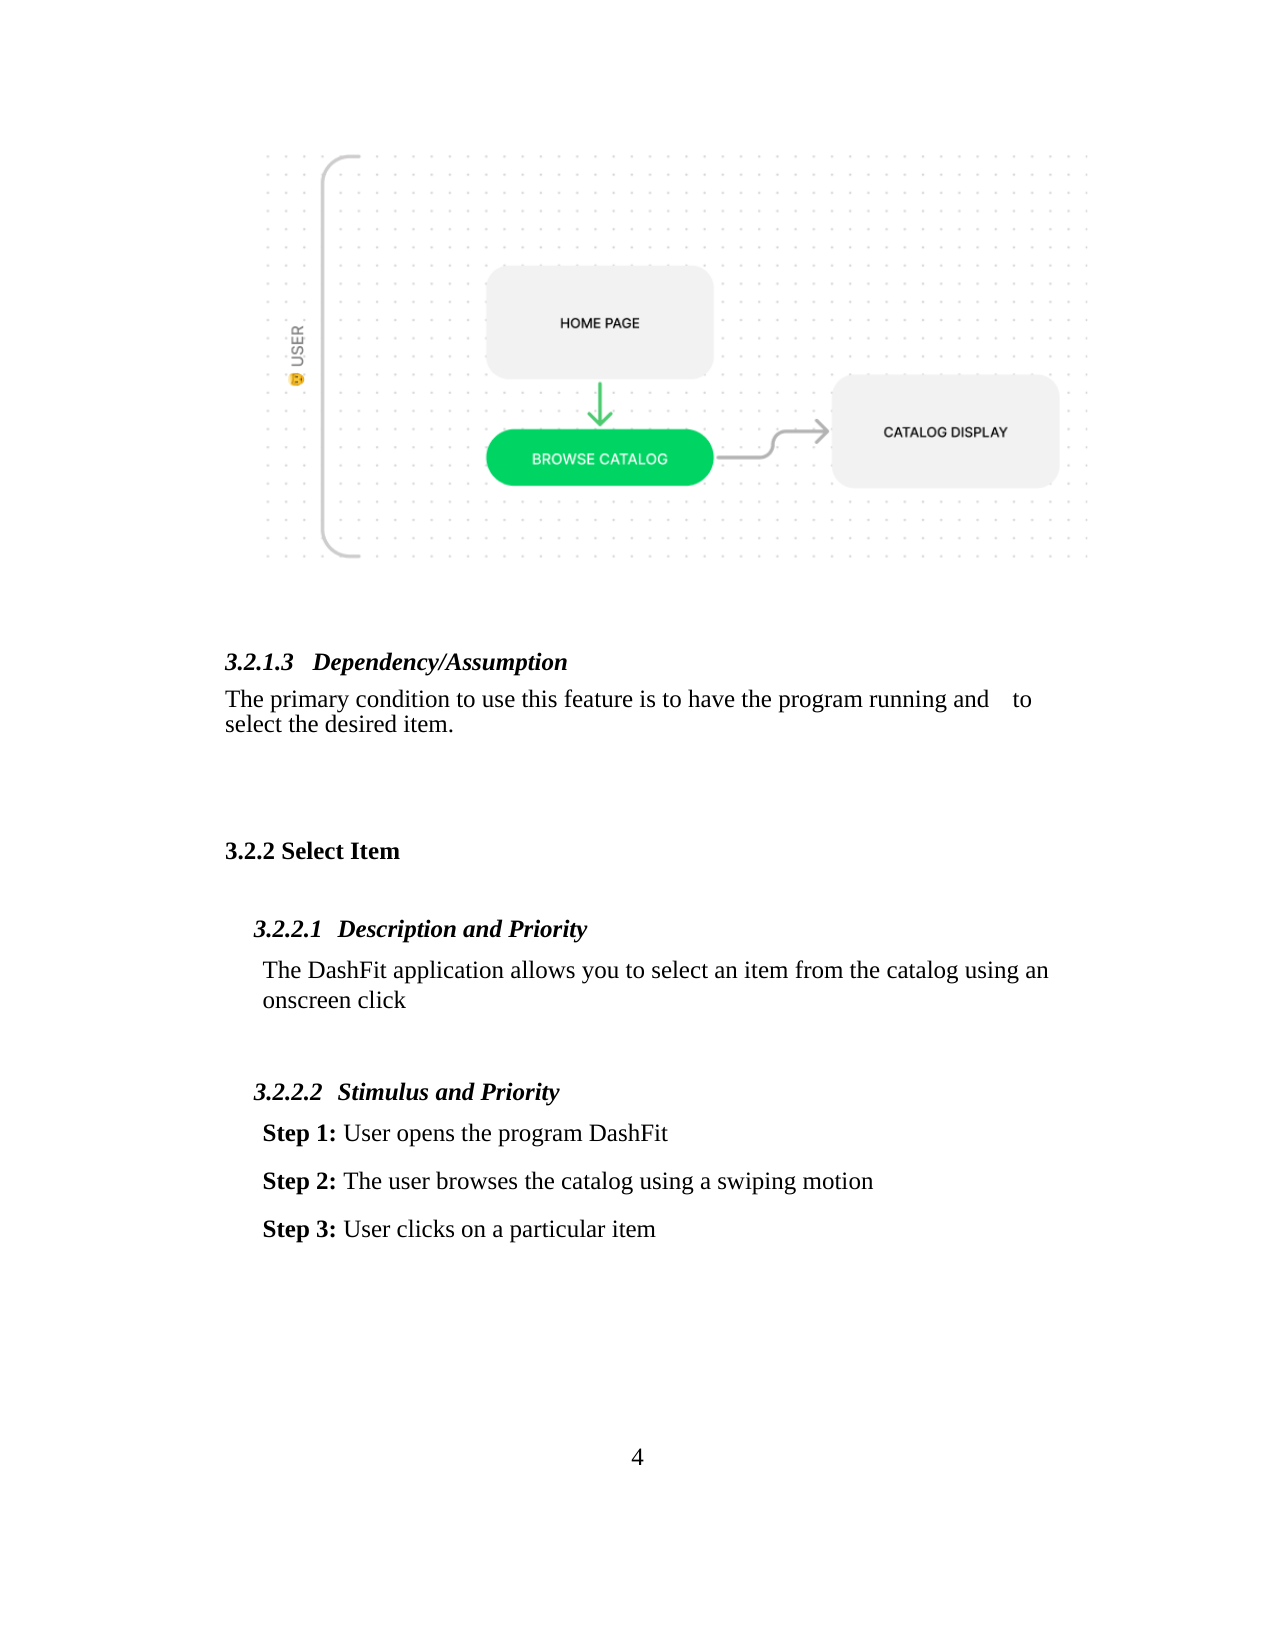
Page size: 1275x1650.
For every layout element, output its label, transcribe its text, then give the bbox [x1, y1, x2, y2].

text 3.2.1.3 Dependency/Assumption [225, 650, 1087, 675]
text The DashFit application allows you to select an item from the catalog using an onscreen click [262, 955, 1087, 1014]
text The primary condition to use this feature is to have the program running and to select the desired item. [225, 688, 1087, 738]
text 3.2.2 Select Item [225, 836, 1087, 865]
text 3.2.2.2 Stimulus and Priority [253, 1081, 1087, 1106]
text Step 1: User opens the program DashFit [262, 1118, 1087, 1147]
text 3.2.2.1 Description and Priority [253, 917, 1087, 942]
text Step 3: User clicks on a particular item [262, 1214, 1087, 1242]
picture [256, 150, 1088, 566]
text Step 2: The user browses the catalog using a swiping motion [262, 1166, 1087, 1195]
